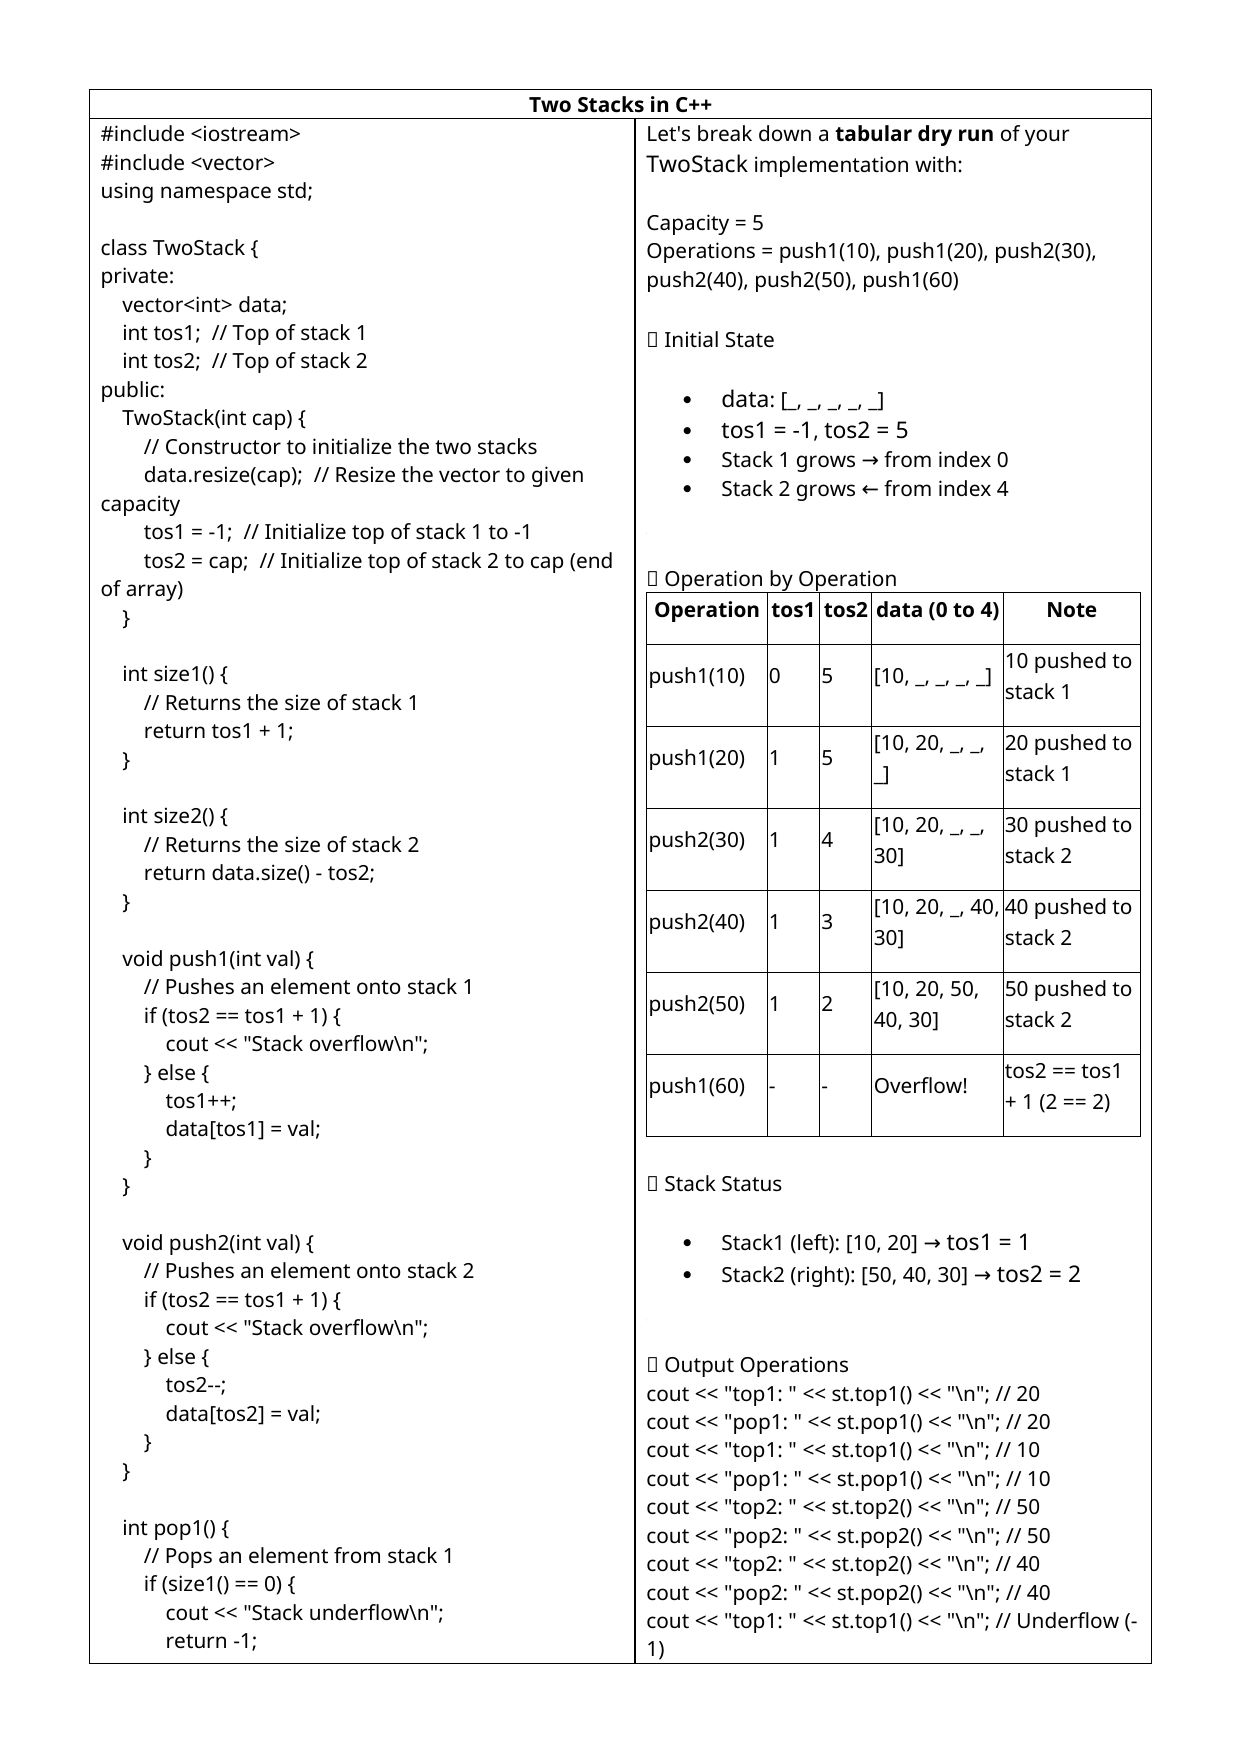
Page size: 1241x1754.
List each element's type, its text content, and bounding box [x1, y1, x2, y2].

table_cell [90, 119, 634, 1663]
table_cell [636, 119, 1151, 1663]
table_header Two Stacks in C++ [90, 90, 1151, 118]
